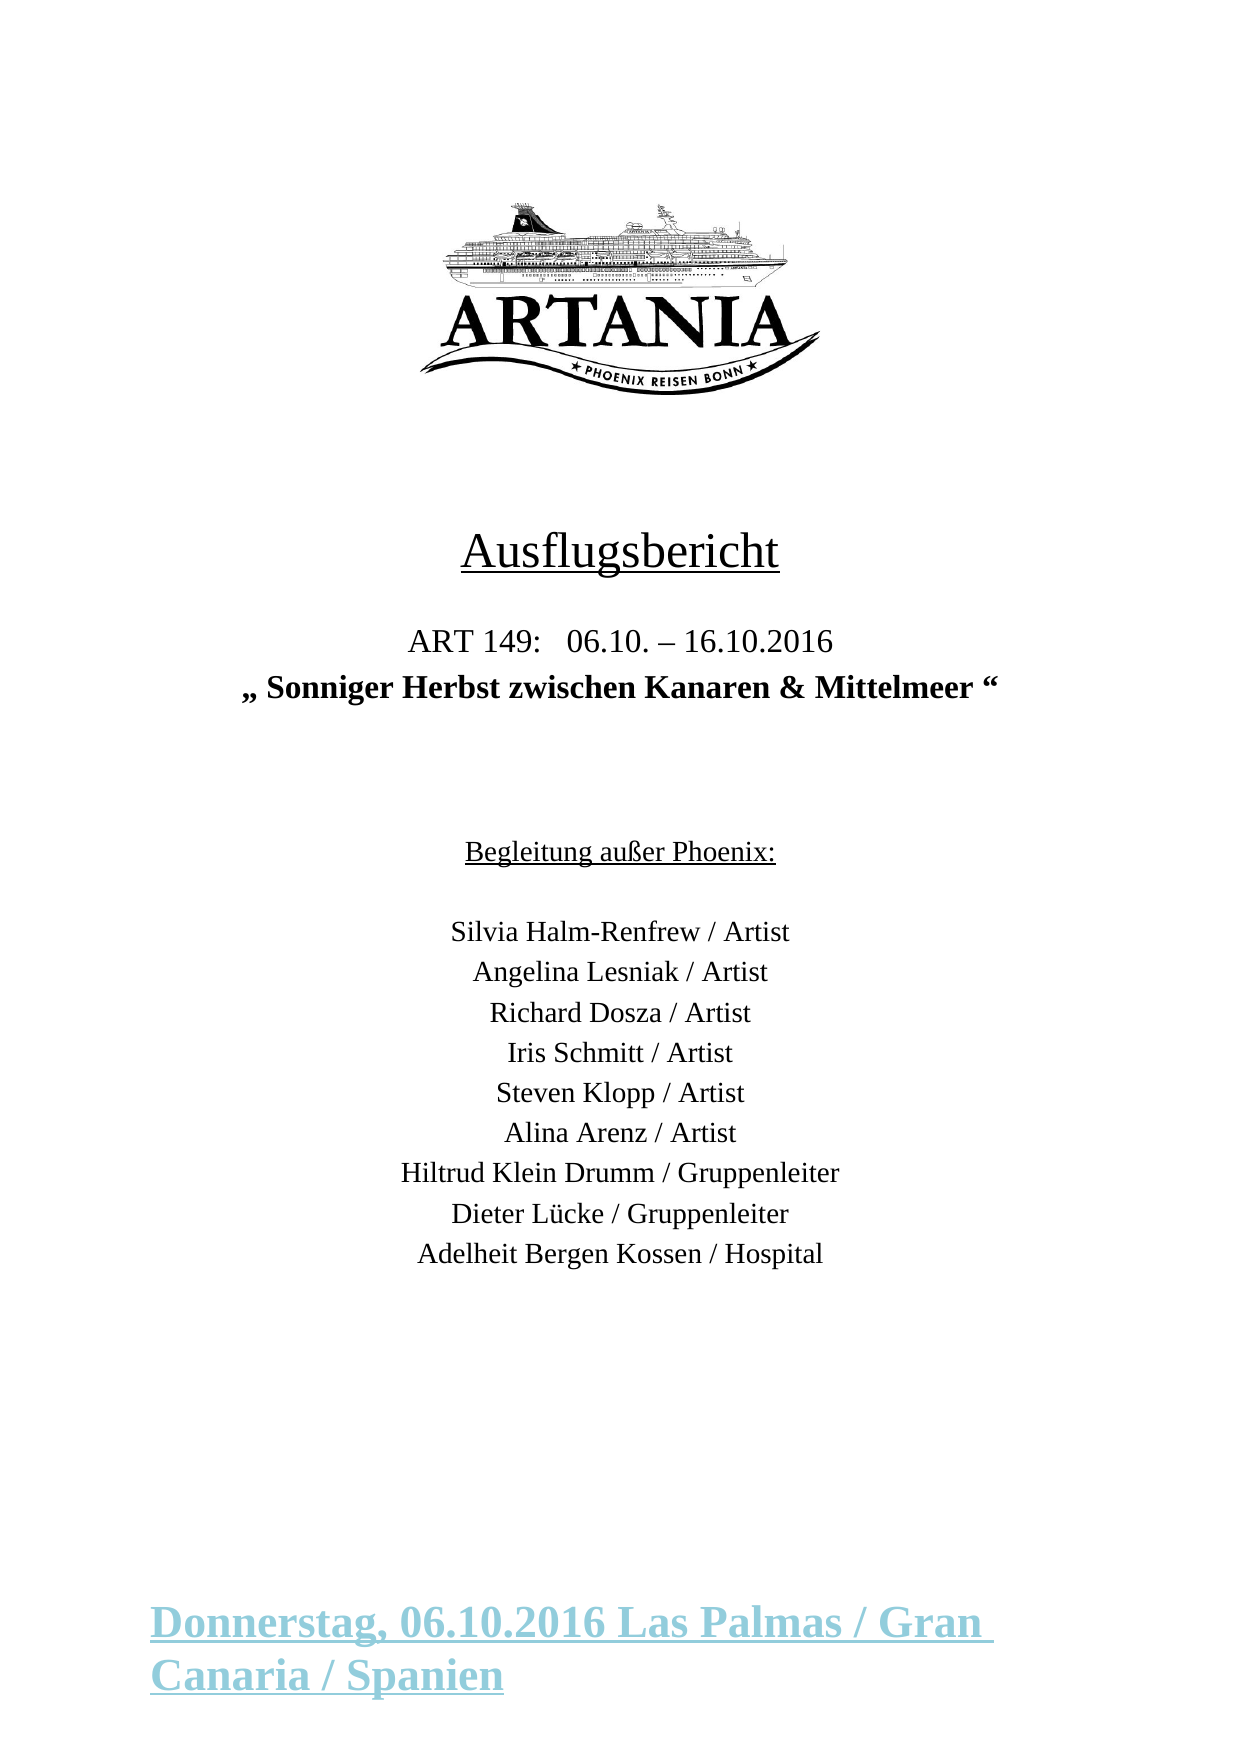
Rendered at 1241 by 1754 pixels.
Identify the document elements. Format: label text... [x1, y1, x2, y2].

text Adelheit Bergen Kossen / Hospital [150, 1236, 1090, 1269]
text Ausflugsbericht [150, 521, 1090, 578]
text Richard Dosza / Artist [150, 995, 1090, 1028]
picture [419, 203, 821, 395]
text Angelina Lesniak / Artist [150, 954, 1090, 988]
text Begleitung außer Phoenix: [150, 834, 1090, 867]
text Dieter Lücke / Gruppenleiter [150, 1196, 1090, 1229]
text Alina Arenz / Artist [150, 1115, 1090, 1149]
text ART 149: 06.10. – 16.10.2016 [150, 621, 1090, 660]
text Donnerstag, 06.10.2016 Las Palmas / Gran Canaria / Spanien [150, 1594, 1090, 1700]
text „ Sonniger Herbst zwischen Kanaren & Mittelmeer “ [150, 667, 1090, 706]
text Silvia Halm-Renfrew / Artist [150, 914, 1090, 948]
text Iris Schmitt / Artist [150, 1035, 1090, 1068]
text Steven Klopp / Artist [150, 1075, 1090, 1109]
text Hiltrud Klein Drumm / Gruppenleiter [150, 1156, 1090, 1189]
